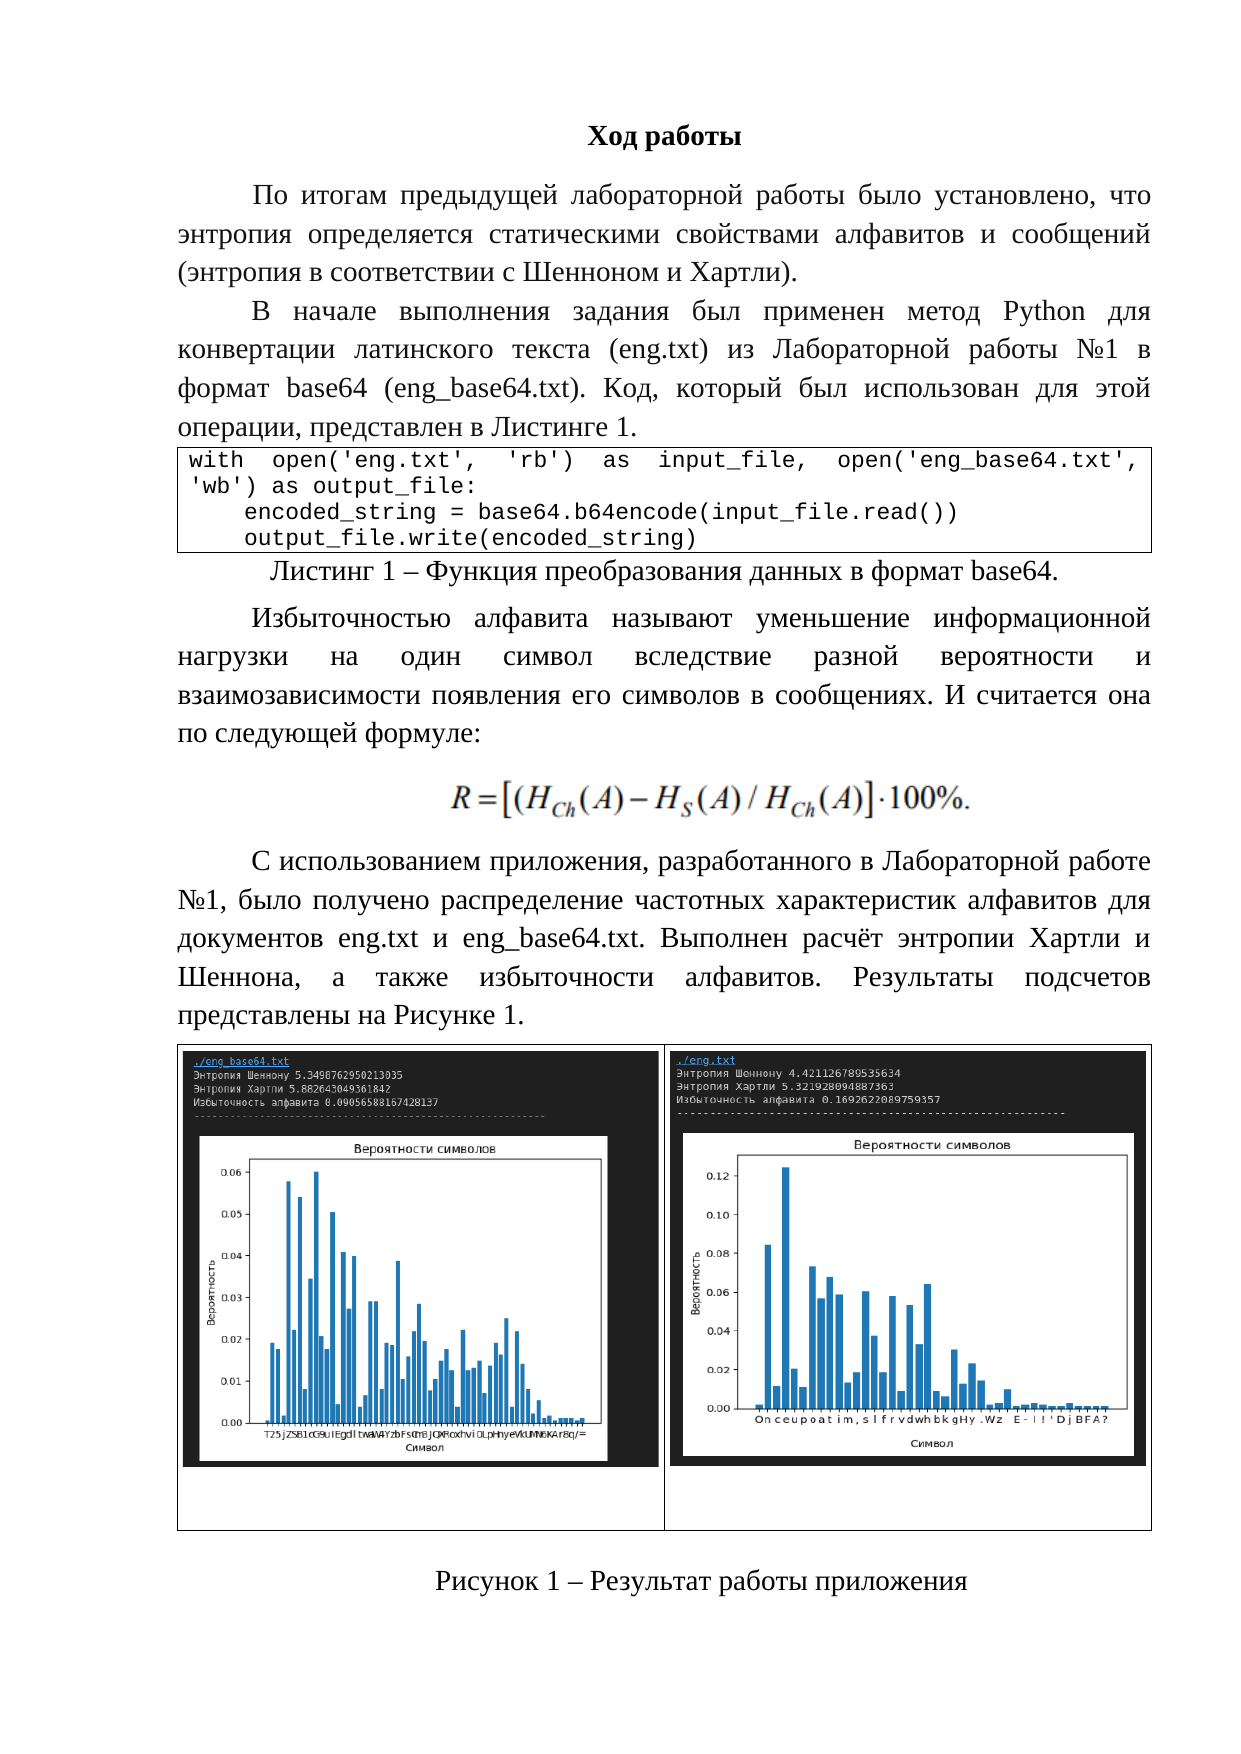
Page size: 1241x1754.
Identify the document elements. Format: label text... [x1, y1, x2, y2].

text Листинг 1 – Функция преобразования данных в формат base64. [177, 553, 1152, 587]
table_header with open('eng.txt', 'rb') as input_file, open('eng_base64.txt', 'wb') as output_file: encoded_string = base64.b64encode(input_file.read()) output_file.write(encoded_string) [178, 448, 1151, 552]
table_header [665, 1045, 1151, 1529]
text По итогам предыдущей лабораторной работы было установлено, что энтропия определяется статическими свойствами алфавитов и сообщений (энтропия в соответствии с Шенноном и Хартли). [177, 177, 1152, 288]
picture [182, 1051, 659, 1467]
text С использованием приложения, разработанного в Лабораторной работе №1, было получено распределение частотных характеристик алфавитов для документов eng.txt и eng_base64.txt. Выполнен расчёт энтропии Хартли и Шеннона, а также избыточности алфавитов. Результаты подсчетов представлены на Рисунке 1. [177, 843, 1152, 1031]
table_header [178, 1045, 664, 1529]
text Избыточностью алфавита называют уменьшение информационной нагрузки на один символ вследствие разной вероятности и взаимозависимости появления его символов в сообщениях. И считается она по следующей формуле: [177, 600, 1152, 749]
text В начале выполнения задания был применен метод Python для конвертации латинского текста (eng.txt) из Лабораторной работы №1 в формат base64 (eng_base64.txt). Код, который был использован для этой операции, представлен в Листинге 1. [177, 293, 1152, 442]
text Рисунок 1 – Результат работы приложения [177, 1563, 1152, 1596]
picture [670, 1051, 1146, 1466]
picture [423, 762, 980, 831]
text Ход работы [177, 118, 1152, 152]
